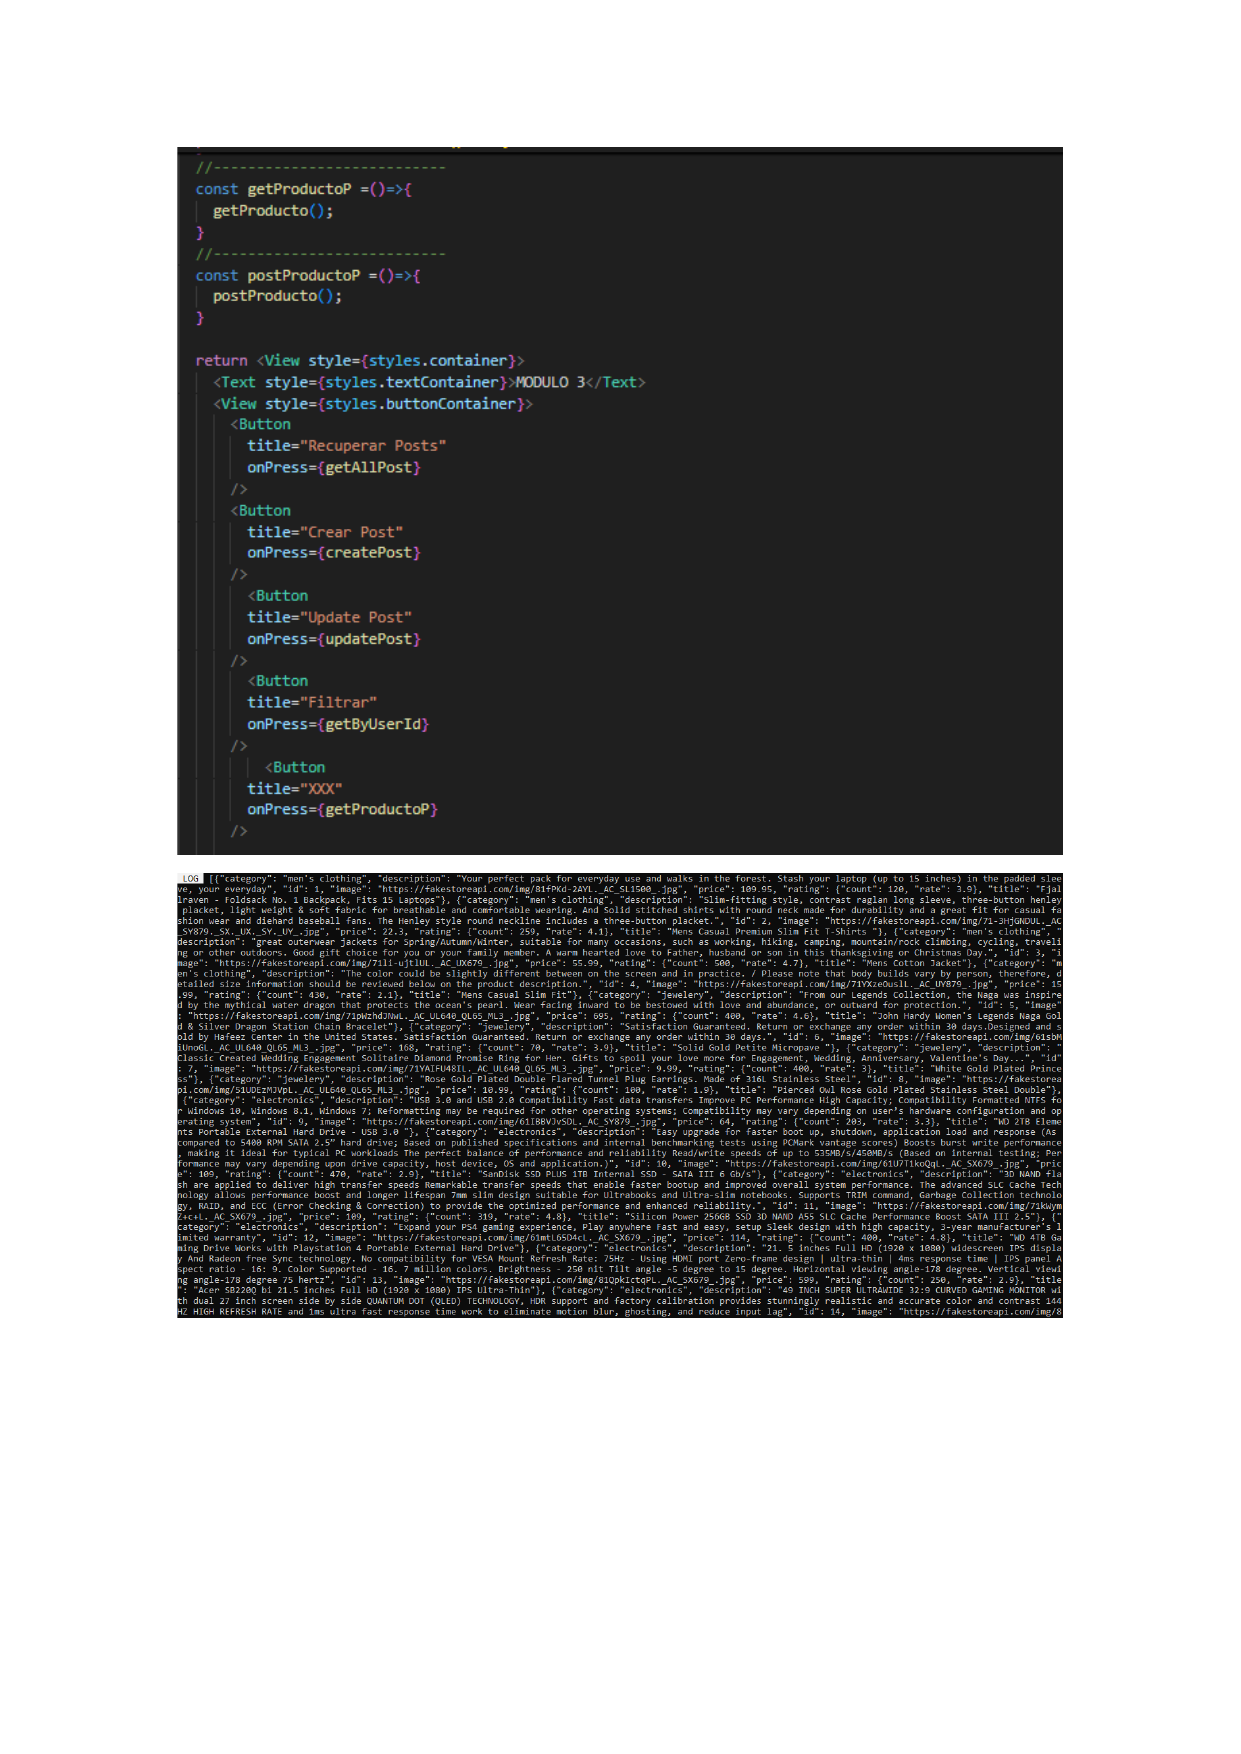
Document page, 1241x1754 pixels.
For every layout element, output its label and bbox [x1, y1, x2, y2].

picture [177, 873, 1063, 1318]
picture [177, 147, 1063, 855]
